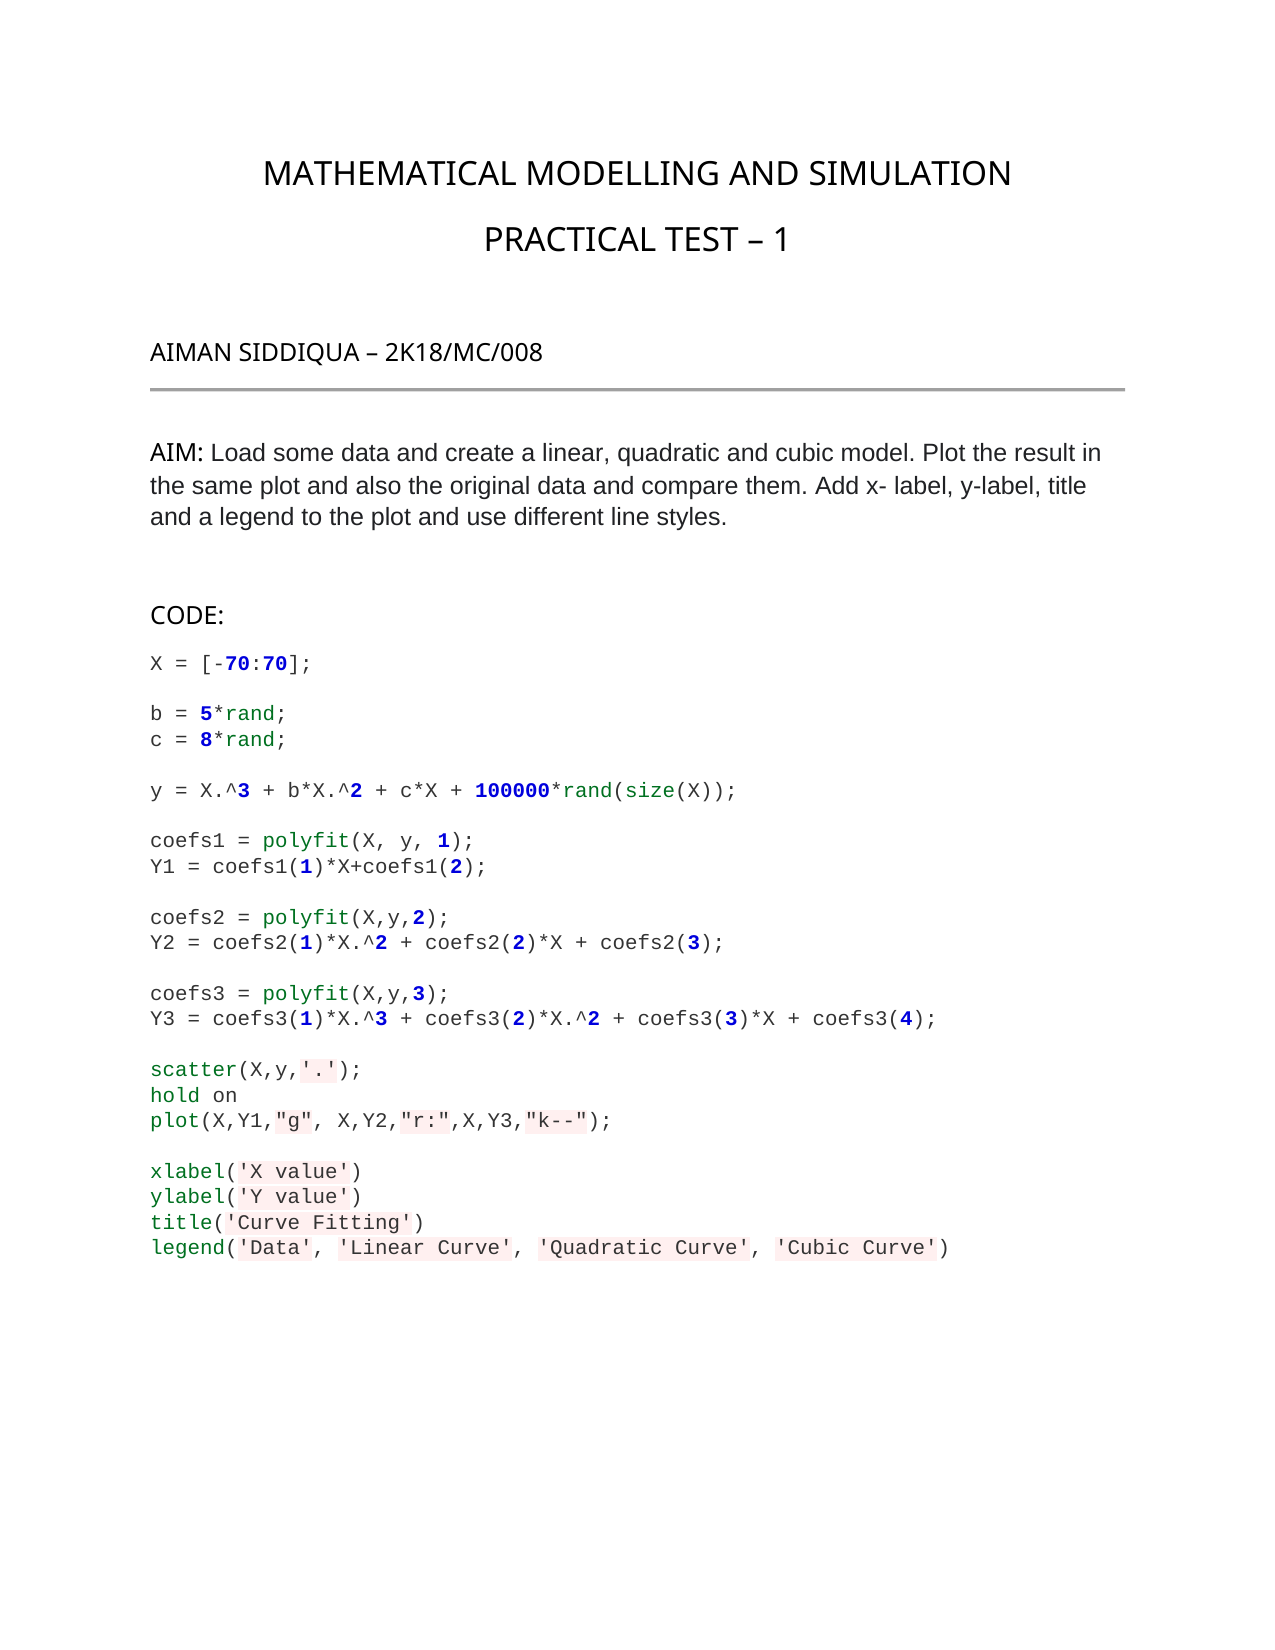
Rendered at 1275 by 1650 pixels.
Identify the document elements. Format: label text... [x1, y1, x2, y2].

text ylabel('Y value') [150, 1184, 1125, 1210]
text Y3 = coefs3(1)*X.^3 + coefs3(2)*X.^2 + coefs3(3)*X + coefs3(4); [150, 1007, 1125, 1032]
text xlabel('X value') [150, 1159, 1125, 1184]
text hold on [150, 1083, 1125, 1108]
text X = [-70:70]; [150, 651, 1125, 676]
text coefs3 = polyfit(X,y,3); [150, 981, 1125, 1007]
text title('Curve Fitting') [150, 1210, 1125, 1235]
text b = 5*rand; [150, 702, 1125, 727]
text scatter(X,y,'.'); [150, 1057, 1125, 1083]
text CODE: [150, 597, 1125, 631]
text legend('Data', 'Linear Curve', 'Quadratic Curve', 'Cubic Curve') [150, 1235, 1125, 1261]
text y = X.^3 + b*X.^2 + c*X + 100000*rand(size(X)); [150, 778, 1125, 803]
text coefs1 = polyfit(X, y, 1); [150, 829, 1125, 854]
text Y2 = coefs2(1)*X.^2 + coefs2(2)*X + coefs2(3); [150, 930, 1125, 956]
text c = 8*rand; [150, 727, 1125, 752]
text AIM: Load some data and create a linear, quadratic and cubic model. Plot the result in the same plot and also the original data and compare them. Add x- label, y-label, title and a legend to the plot and use different line styles. [150, 435, 1125, 531]
text MATHEMATICAL MODELLING AND SIMULATION [150, 150, 1125, 195]
text Y1 = coefs1(1)*X+coefs1(2); [150, 854, 1125, 879]
text plot(X,Y1,"g", X,Y2,"r:",X,Y3,"k--"); [150, 1108, 1125, 1134]
text PRACTICAL TEST – 1 [150, 216, 1125, 261]
text AIMAN SIDDIQUA – 2K18/MC/008 [150, 335, 1125, 369]
text coefs2 = polyfit(X,y,2); [150, 905, 1125, 930]
